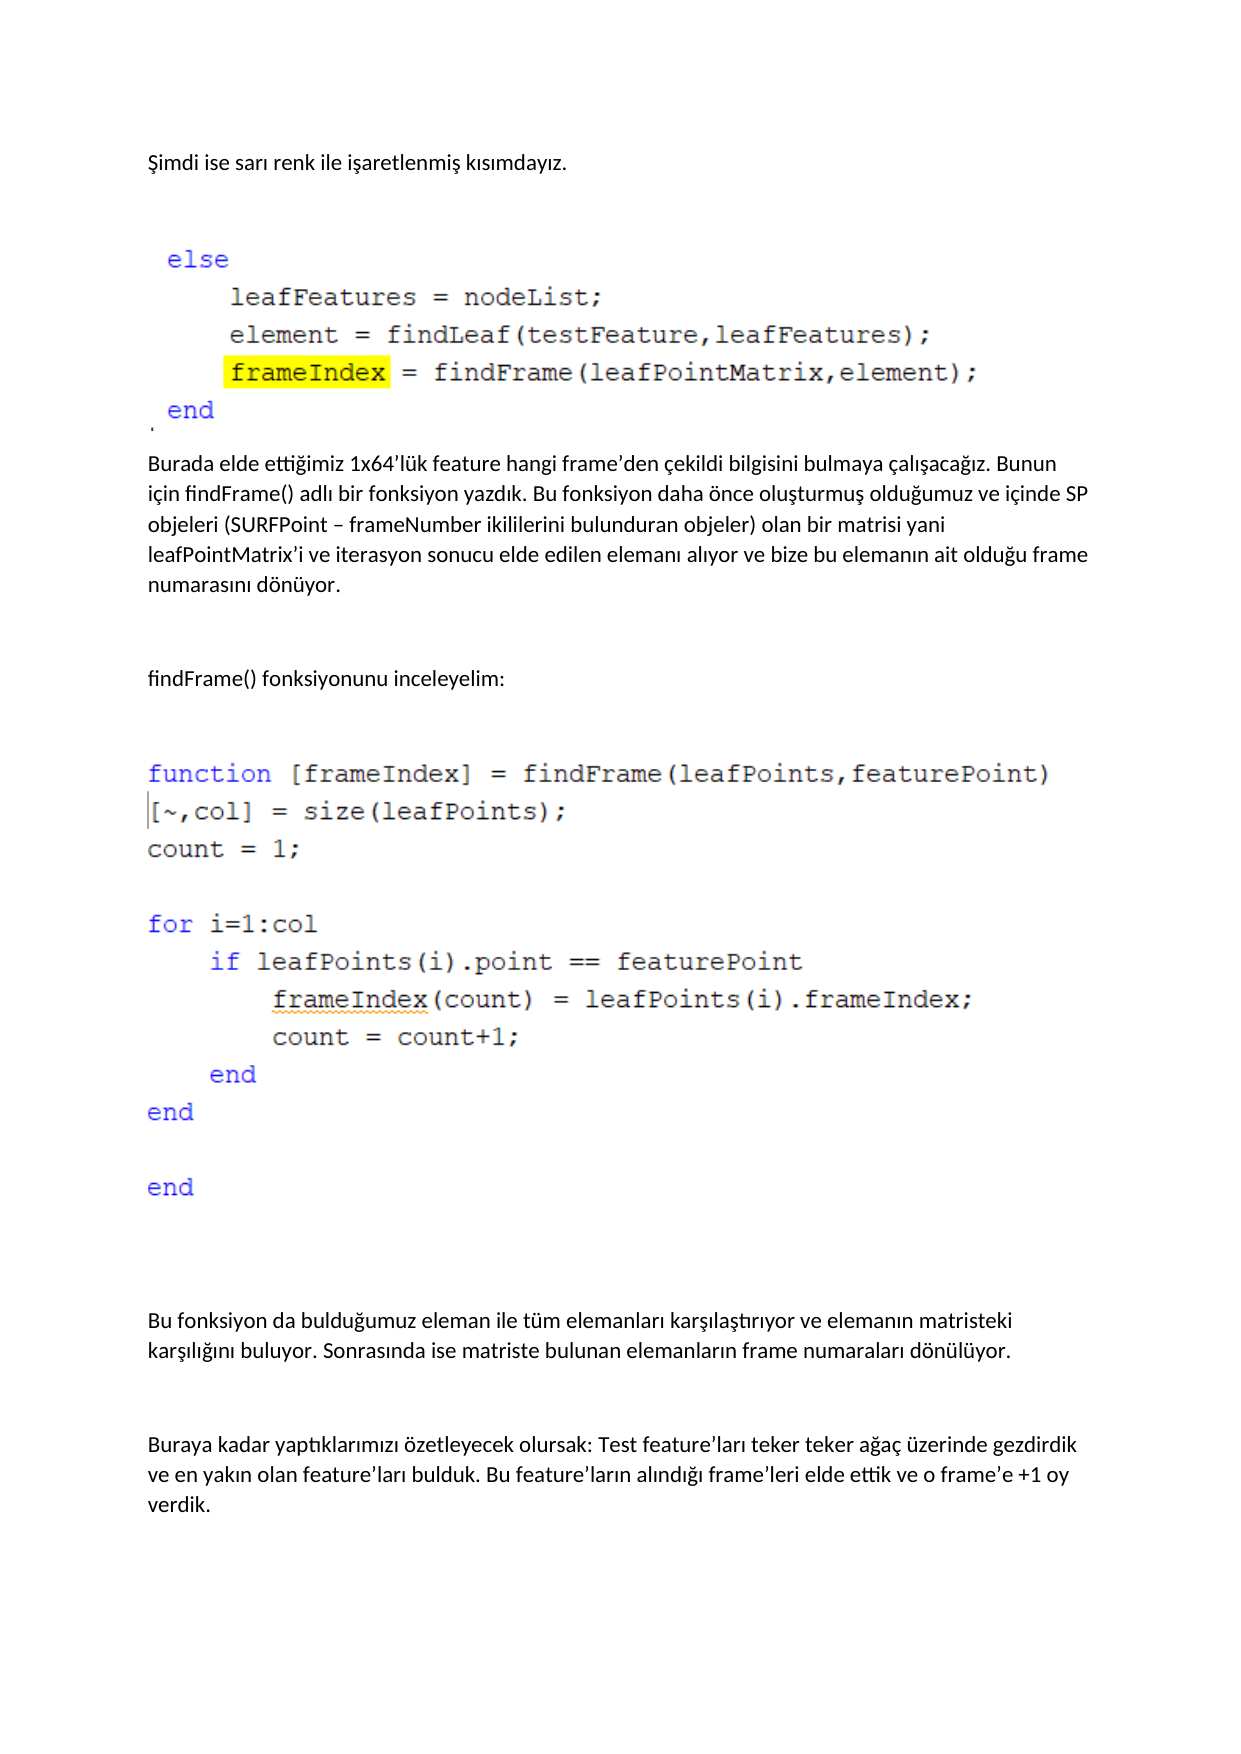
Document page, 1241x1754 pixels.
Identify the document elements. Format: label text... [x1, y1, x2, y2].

text findFrame() fonksiyonunu inceleyelim: [148, 664, 1093, 692]
picture [147, 757, 1079, 1241]
text Burada elde ettiğimiz 1x64’lük feature hangi frame’den çekildi bilgisini bulmaya çalışacağız. Bunun için findFrame() adlı bir fonksiyon yazdık. Bu fonksiyon daha önce oluşturmuş olduğumuz ve içinde SP objeleri (SURFPoint – frameNumber ikililerini bulunduran objeler) olan bir matrisi yani leafPointMatrix’i ve iterasyon sonucu elde edilen elemanı alıyor ve bize bu elemanın ait olduğu frame numarasını dönüyor. [148, 449, 1093, 598]
text Buraya kadar yaptıklarımızı özetleyecek olursak: Test feature’ları teker teker ağaç üzerinde gezdirdik ve en yakın olan feature’ları bulduk. Bu feature’ların alındığı frame’leri elde ettik ve o frame’e +1 oy verdik. [148, 1430, 1093, 1518]
text Bu fonksiyon da bulduğumuz eleman ile tüm elemanları karşılaştırıyor ve elemanın matristeki karşılığını buluyor. Sonrasında ise matriste bulunan elemanların frame numaraları dönülüyor. [148, 1306, 1093, 1364]
picture [147, 241, 1007, 431]
text Şimdi ise sarı renk ile işaretlenmiş kısımdayız. [148, 148, 1093, 176]
